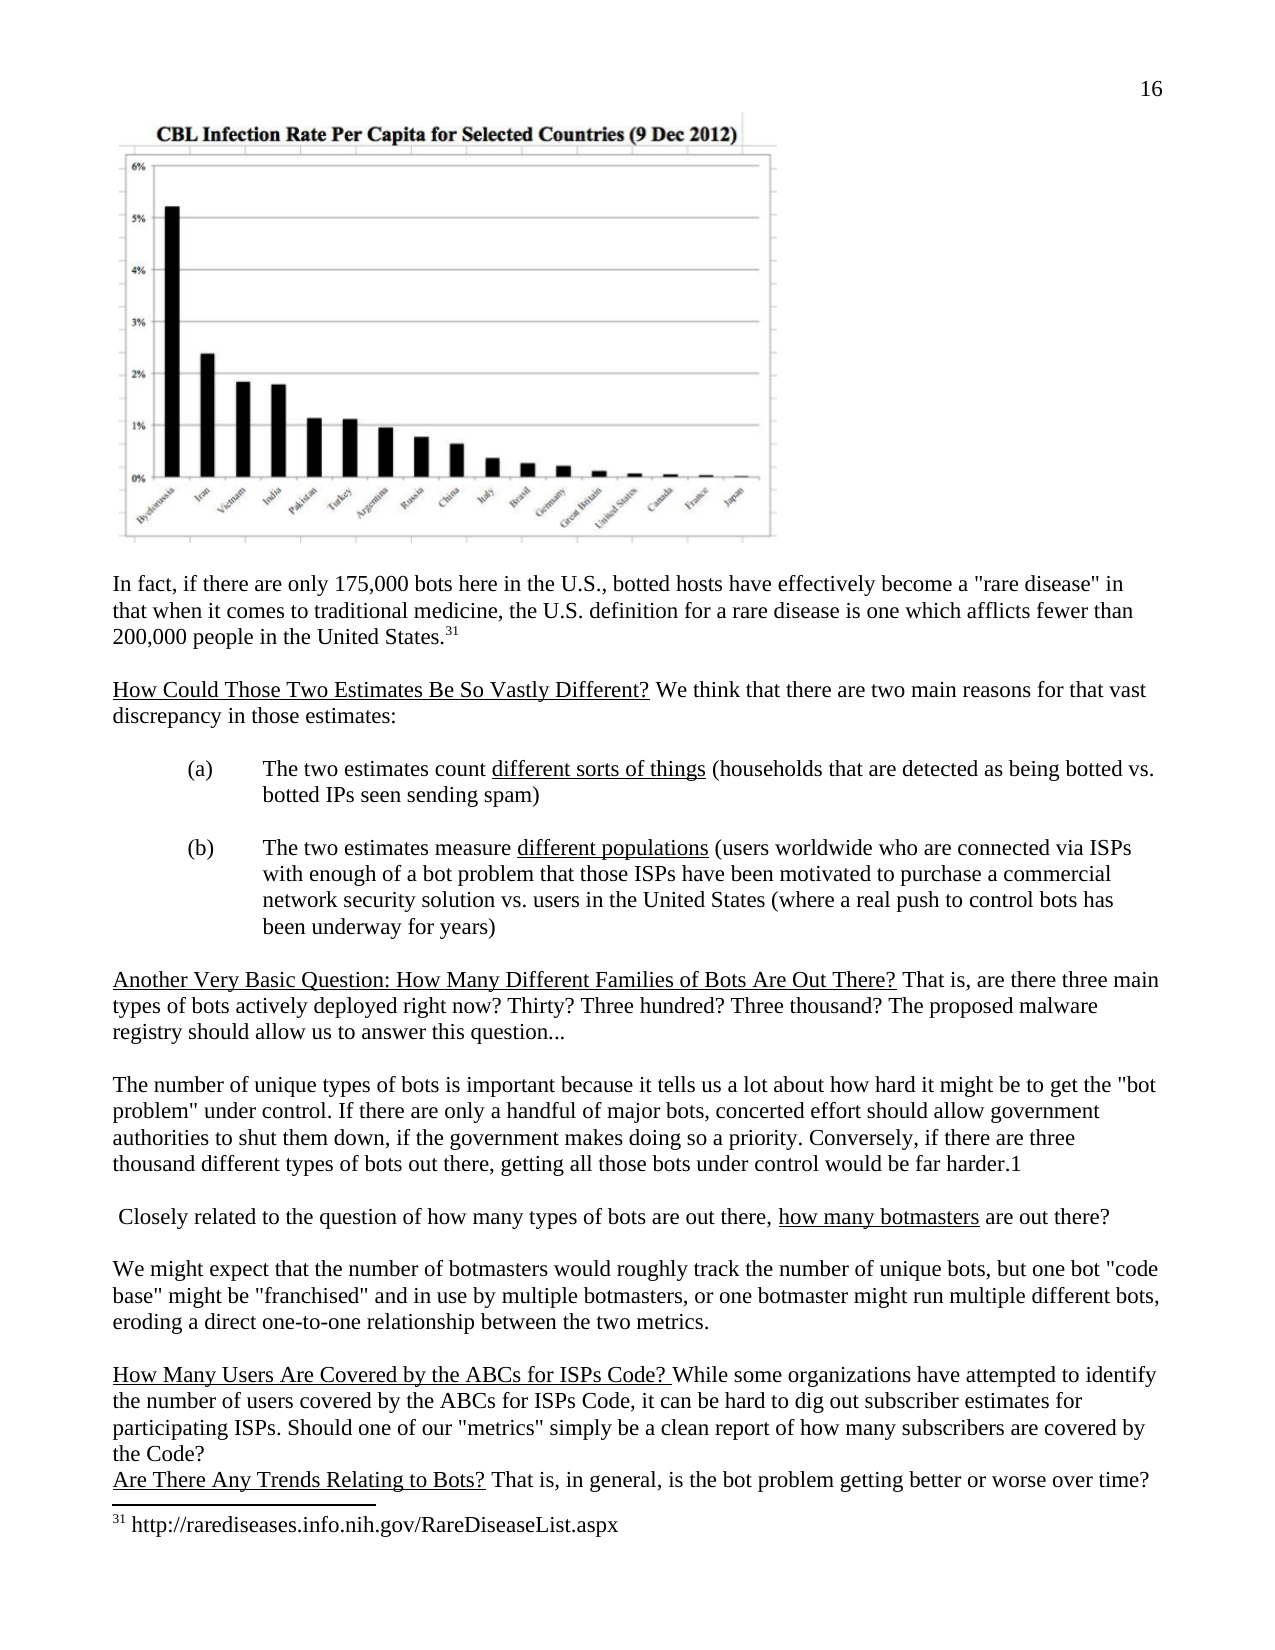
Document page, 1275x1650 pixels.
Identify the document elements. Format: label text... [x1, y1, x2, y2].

text The number of unique types of bots is important because it tells us a lot about how hard it might be to get the "bot problem" under control. If there are only a handful of major bots, concerted effort should allow government authorities to shut them down, if the government makes doing so a priority. Conversely, if there are three thousand different types of bots out there, getting all those bots under control would be far harder.1 [112, 1071, 1162, 1176]
text network security solution vs. users in the United States (where a real push to control bots has [112, 887, 1162, 913]
text (b) The two estimates measure different populations (users worldwide who are connected via ISPs [112, 834, 1162, 860]
text How Many Users Are Covered by the ABCs for ISPs Code? While some organizations have attempted to identify the number of users covered by the ABCs for ISPs Code, it can be hard to dig out subscriber estimates for participating ISPs. Should one of our "metrics" simply be a clean report of how many subscribers are covered by the Code? [112, 1361, 1162, 1466]
picture [118, 112, 778, 544]
text In fact, if there are only 175,000 bots here in the U.S., botted hosts have effectively become a "rare disease" in that when it comes to traditional medicine, the U.S. definition for a rare disease is one which afflicts fewer than 200,000 people in the United States. [112, 570, 1162, 649]
text with enough of a bot problem that those ISPs have been motivated to purchase a commercial [112, 860, 1162, 887]
text botted IPs seen sending spam) [112, 781, 1162, 807]
text Closely related to the question of how many types of bots are out there, how many botmasters are out there? We might expect that the number of botmasters would roughly track the number of unique bots, but one bot "code base" might be "franchised" and in use by multiple botmasters, or one botmaster might run multiple different bots, eroding a direct one-to-one relationship between the two metrics. [112, 1203, 1162, 1334]
text (a) The two estimates count different sorts of things (households that are detected as being botted vs. [112, 755, 1162, 781]
text How Could Those Two Estimates Be So Vastly Different? We think that there are two main reasons for that vast discrepancy in those estimates: [112, 676, 1162, 728]
text Are There Any Trends Relating to Bots? That is, in general, is the bot problem getting better or worse over time? [112, 1466, 1162, 1493]
text been underway for years) [112, 913, 1162, 939]
text Another Very Basic Question: How Many Different Families of Bots Are Out There? That is, are there three main types of bots actively deployed right now? Thirty? Three hundred? Three thousand? The proposed malware registry should allow us to answer this question... [112, 966, 1162, 1045]
